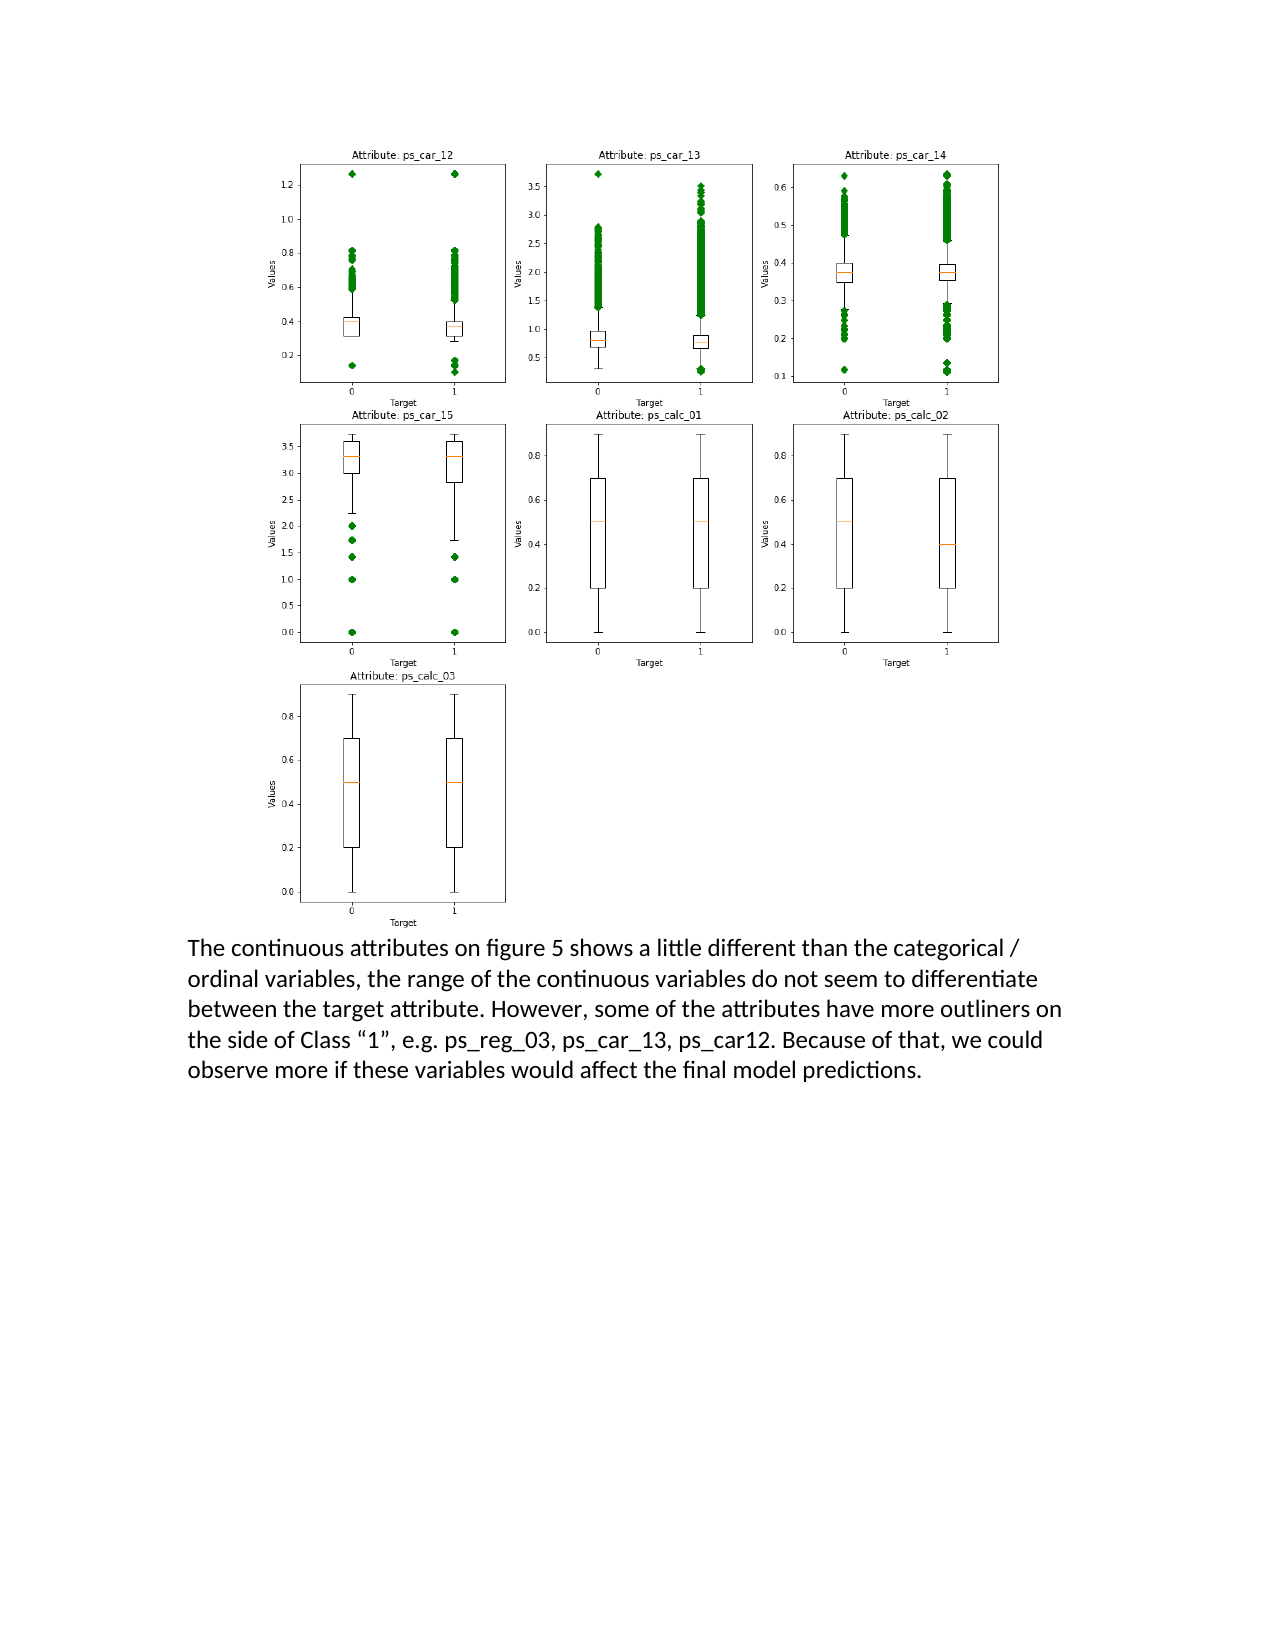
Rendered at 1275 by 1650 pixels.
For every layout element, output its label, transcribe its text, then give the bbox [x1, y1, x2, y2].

text The continuous attributes on figure 5 shows a little different than the categorical / ordinal variables, the range of the continuous variables do not seem to differentiate between the target attribute. However, some of the attributes have more outliners on the side of Class “1”, e.g. ps_reg_03, ps_car_13, ps_car12. Because of that, we could observe more if these variables would affect the final model predictions. [187, 933, 1087, 1085]
picture [187, 150, 1088, 933]
